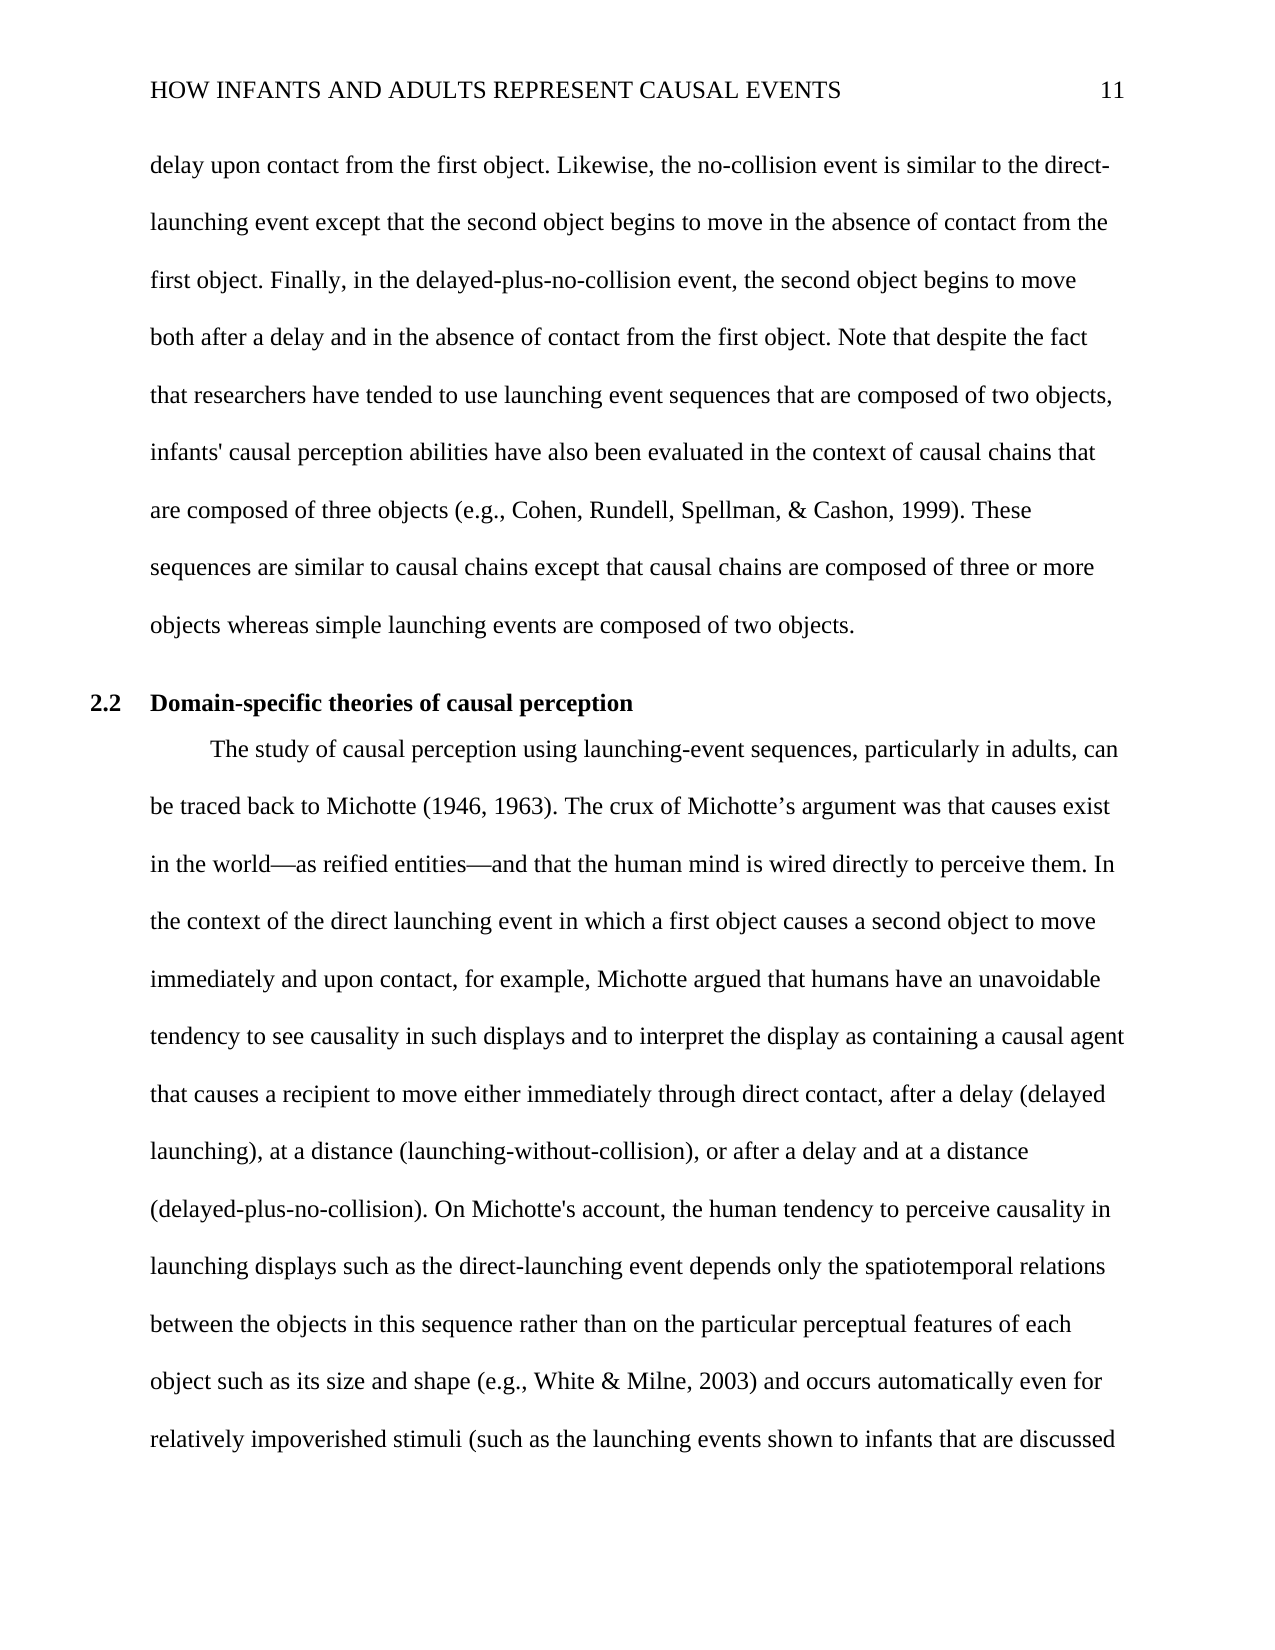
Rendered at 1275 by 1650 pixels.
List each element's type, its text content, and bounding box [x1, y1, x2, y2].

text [150, 734, 1125, 1453]
subtitle Domain-specific theories of causal perception [90, 688, 1125, 717]
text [150, 150, 1125, 639]
